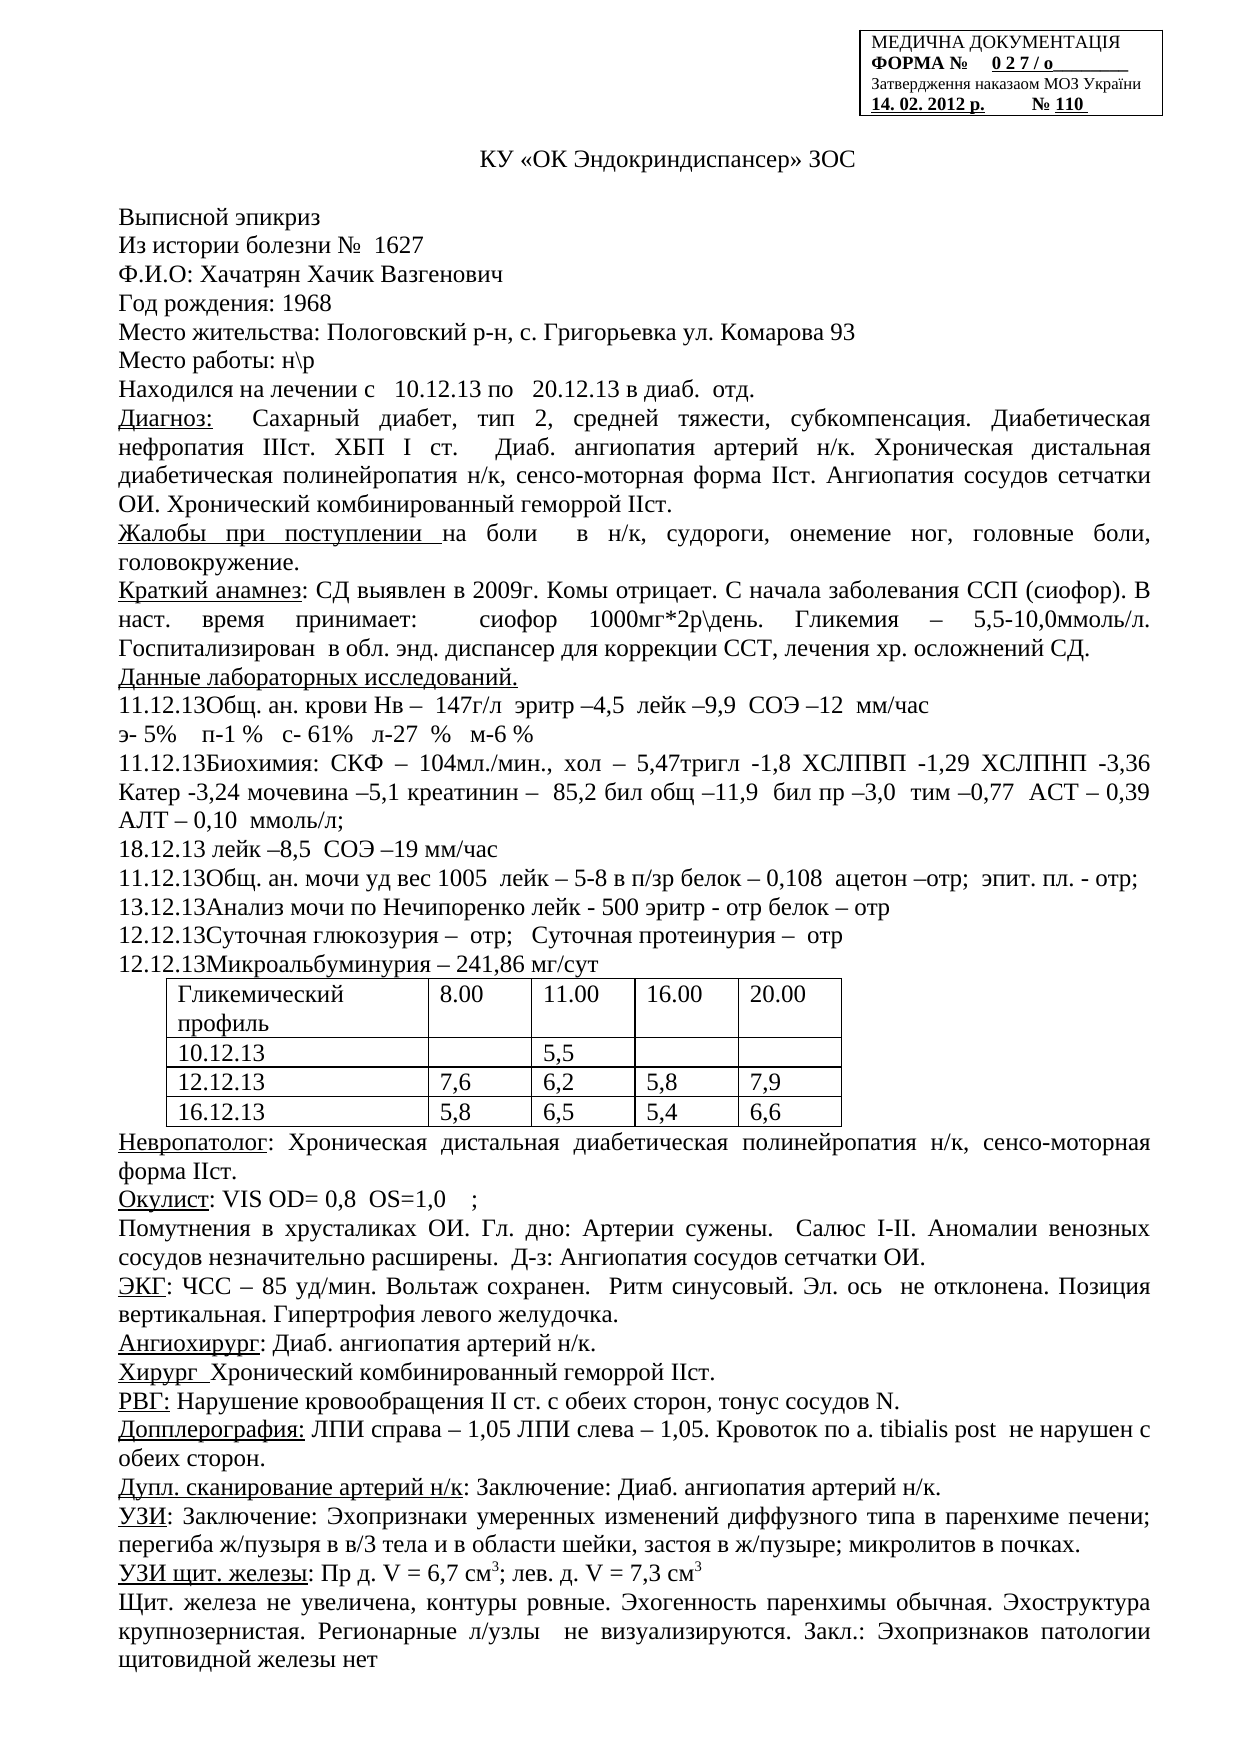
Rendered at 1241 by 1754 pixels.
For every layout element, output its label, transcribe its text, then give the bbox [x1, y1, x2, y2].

text 18.12.13 лейк –8,5 СОЭ –19 мм/час [118, 834, 1152, 863]
text Невропатолог: Хроническая дистальная диабетическая полинейропатия н/к, сенсо-моторная форма IIст. [118, 1127, 1152, 1184]
text Год рождения: 1968 [118, 288, 1152, 317]
table_cell 16.12.13 [167, 1097, 428, 1126]
text Щит. железа не увеличена, контуры ровные. Эхогенность паренхимы обычная. Эхоструктура крупнозернистая. Регионарные л/узлы не визуализируются. Закл.: Эхопризнаков патологии щитовидной железы нет [118, 1587, 1152, 1673]
table_cell 7,9 [739, 1068, 841, 1096]
text Ангиохирург: Диаб. ангиопатия артерий н/к. [118, 1328, 1152, 1357]
table_cell 12.12.13 [167, 1068, 428, 1096]
table_header Гликемический профиль [167, 979, 428, 1037]
table_cell [429, 1038, 531, 1066]
subtitle 12.12.13Микроальбуминурия – 241,86 мг/сут [118, 949, 1152, 978]
text РВГ: Нарушение кровообращения II ст. с обеих сторон, тонус сосудов N. [118, 1386, 1152, 1414]
text Место жительства: Пологовский р-н, с. Григорьевка ул. Комарова 93 [118, 317, 1152, 346]
text Помутнения в хрусталиках ОИ. Гл. дно: Артерии сужены. Салюс I-II. Аномалии венозных сосудов незначительно расширены. Д-з: Ангиопатия сосудов сетчатки ОИ. [118, 1213, 1152, 1271]
text Дупл. сканирование артерий н/к: Заключение: Диаб. ангиопатия артерий н/к. [118, 1472, 1152, 1501]
subtitle КУ «ОК Эндокриндиспансер» ЗОС [177, 144, 1158, 173]
table_cell 5,5 [532, 1038, 634, 1066]
text 11.12.13Общ. ан. крови Нв – 147г/л эритр –4,5 лейк –9,9 СОЭ –12 мм/час [118, 691, 1152, 719]
text Краткий анамнез: СД выявлен в 2009г. Комы отрицает. С начала заболевания ССП (сиофор). В наст. время принимает: сиофор 1000мг*2р\день. Гликемия – 5,5-10,0ммоль/л. Госпитализирован в обл. энд. диспансер для коррекции ССТ, лечения хр. осложнений СД. [118, 576, 1152, 662]
text Хирург Хронический комбинированный геморрой IIст. [118, 1357, 1152, 1386]
subtitle Ф.И.О: Хачатрян Хачик Вазгенович [118, 259, 1152, 288]
table_cell 5,8 [429, 1097, 531, 1126]
table_cell 7,6 [429, 1068, 531, 1096]
text 12.12.13Суточная глюкозурия – отр; Суточная протеинурия – отр [118, 921, 1152, 949]
text ЭКГ: ЧСС – 85 уд/мин. Вольтаж сохранен. Ритм синусовый. Эл. ось не отклонена. Позиция вертикальная. Гипертрофия левого желудочка. [118, 1271, 1152, 1328]
table_cell 10.12.13 [167, 1038, 428, 1066]
text 11.12.13Биохимия: СКФ – 104мл./мин., хол – 5,47тригл -1,8 ХСЛПВП -1,29 ХСЛПНП -3,36 Катер -3,24 мочевина –5,1 креатинин – 85,2 бил общ –11,9 бил пр –3,0 тим –0,77 АСТ – 0,39 АЛТ – 0,10 ммоль/л; [118, 748, 1152, 834]
table_header 8.00 [429, 979, 531, 1037]
table_cell 6,6 [739, 1097, 841, 1126]
table_cell [739, 1038, 841, 1066]
subtitle Выписной эпикриз [118, 202, 1158, 231]
text Место работы: н\р [118, 346, 1152, 374]
table_cell [636, 1038, 738, 1066]
text Допплерография: ЛПИ справа – 1,05 ЛПИ слева – 1,05. Кровоток по а. tibialis роst не нарушен с обеих сторон. [118, 1414, 1152, 1472]
text УЗИ щит. железы: Пр д. V = 6,7 см3; лев. д. V = 7,3 см3 [118, 1558, 1152, 1587]
table_header 20.00 [739, 979, 841, 1037]
table_header 16.00 [636, 979, 738, 1037]
text 13.12.13Анализ мочи по Нечипоренко лейк - 500 эритр - отр белок – отр [118, 892, 1152, 921]
text Данные лабораторных исследований. [118, 662, 1152, 691]
text УЗИ: Заключение: Эхопризнаки умеренных изменений диффузного типа в паренхиме печени; перегиба ж/пузыря в в/3 тела и в области шейки, застоя в ж/пузыре; микролитов в почках. [118, 1501, 1152, 1558]
subtitle 11.12.13Общ. ан. мочи уд вес 1005 лейк – 5-8 в п/зр белок – 0,108 ацетон –отр; эпит. пл. - отр; [118, 863, 1152, 892]
subtitle Из истории болезни № 1627 [118, 231, 1152, 259]
text Находился на лечении с 10.12.13 по 20.12.13 в диаб. отд. [118, 374, 1152, 403]
table_cell 6,2 [532, 1068, 634, 1096]
text Окулист: VIS OD= 0,8 OS=1,0 ; [118, 1184, 1152, 1213]
table_cell 5,4 [636, 1097, 738, 1126]
table_cell 5,8 [636, 1068, 738, 1096]
table_header 11.00 [532, 979, 634, 1037]
text э- 5% п-1 % с- 61% л-27 % м-6 % [118, 719, 1152, 748]
text Диагноз: Сахарный диабет, тип 2, средней тяжести, субкомпенсация. Диабетическая нефропатия IIIст. ХБП I ст. Диаб. ангиопатия артерий н/к. Хроническая дистальная диабетическая полинейропатия н/к, сенсо-моторная форма IIст. Ангиопатия сосудов сетчатки ОИ. Хронический комбинированный геморрой IIст. [118, 403, 1152, 518]
table_cell 6,5 [532, 1097, 634, 1126]
text Жалобы при поступлении на боли в н/к, судороги, онемение ног, головные боли, головокружение. [118, 518, 1152, 576]
